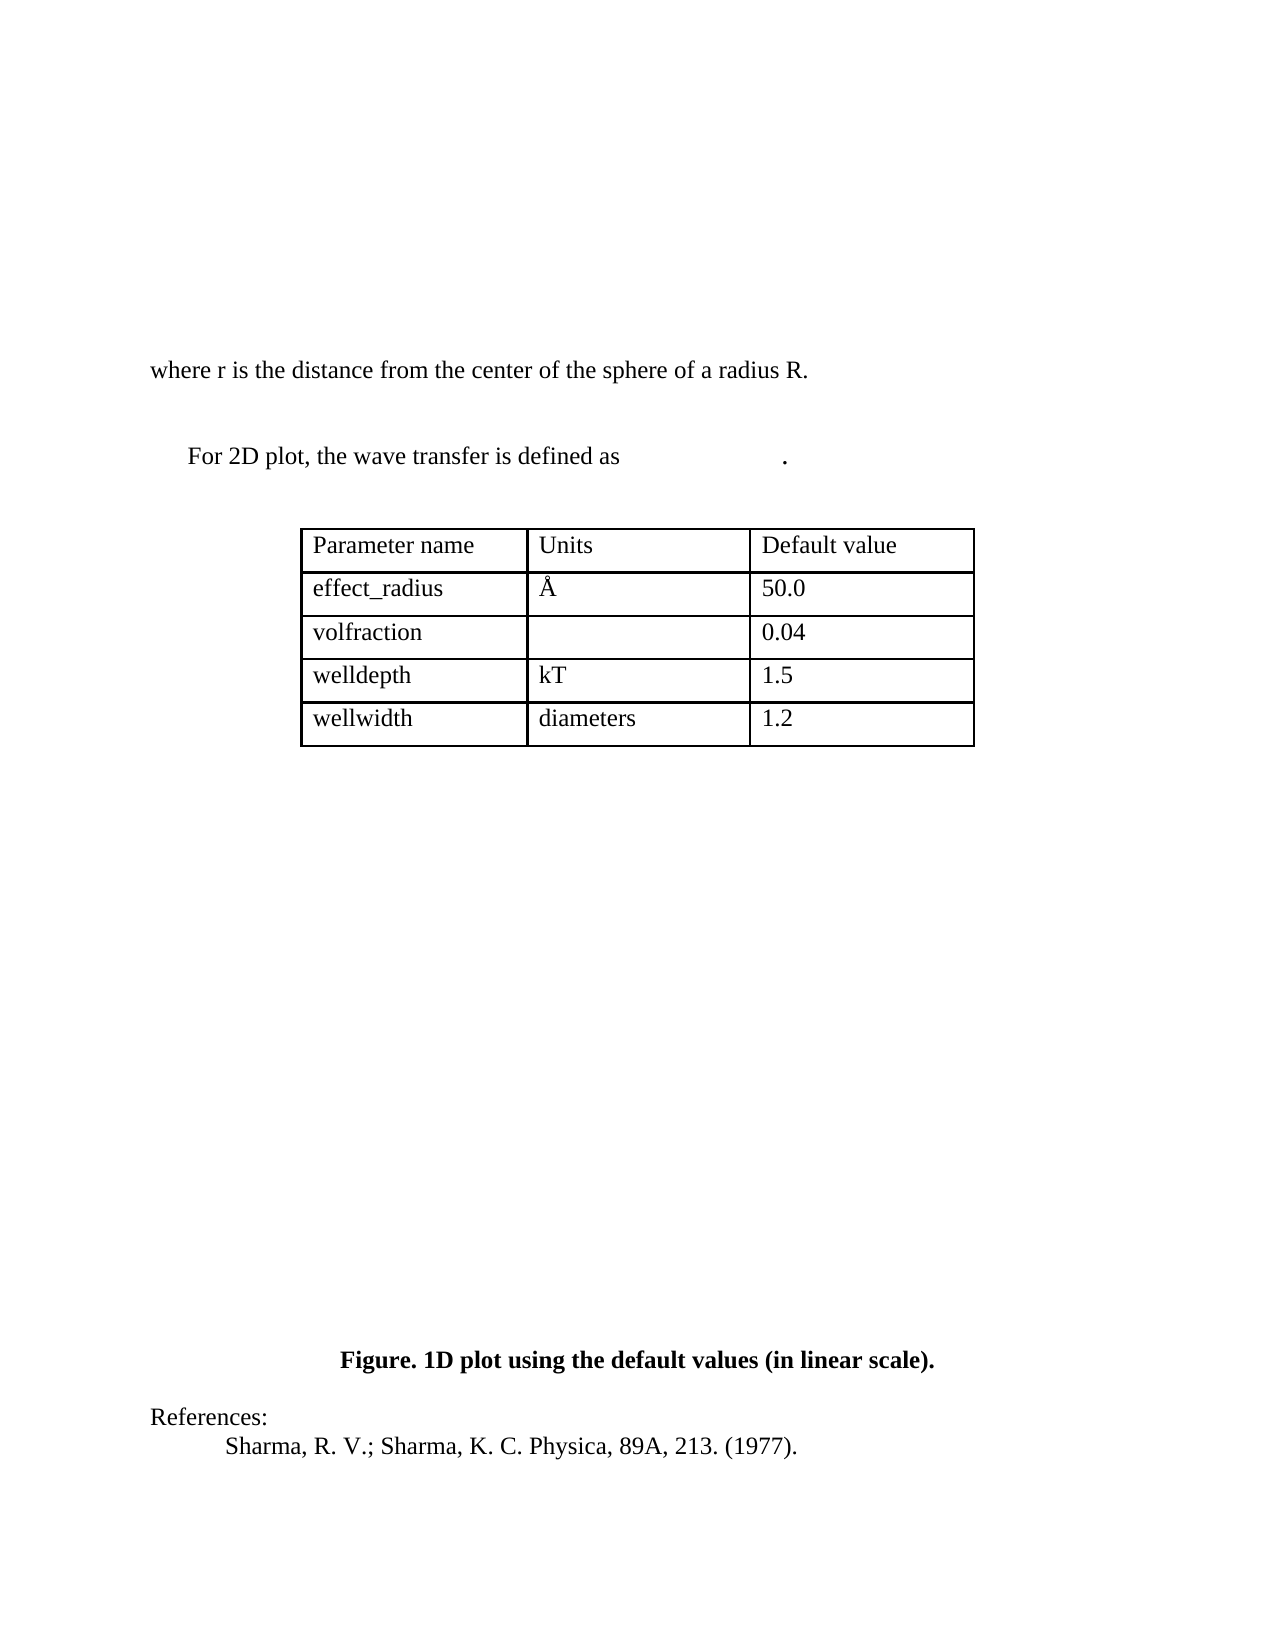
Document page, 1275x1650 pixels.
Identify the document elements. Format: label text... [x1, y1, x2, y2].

text where r is the distance from the center of the sphere of a radius R. [150, 355, 1125, 384]
table_header Default value [751, 530, 973, 571]
table_cell 50.0 [751, 574, 973, 615]
table_cell volfraction [303, 617, 526, 658]
table_cell 0.04 [751, 617, 973, 658]
table_header Parameter name [303, 530, 526, 571]
table_cell 1.2 [751, 704, 973, 745]
text Figure. 1D plot using the default values (in linear scale). [150, 1345, 1125, 1374]
table_cell wellwidth [303, 704, 526, 745]
table_cell 1.5 [751, 660, 973, 701]
table_cell Å [529, 574, 749, 615]
text Sharma, R. V.; Sharma, K. C. Physica, 89A, 213. (1977). [225, 1431, 1125, 1460]
text For 2D plot, the wave transfer is defined as. [187, 413, 1125, 471]
table_cell kT [529, 660, 749, 701]
table_cell [529, 617, 749, 658]
table_header Units [529, 530, 749, 571]
table_cell diameters [529, 704, 749, 745]
table_cell effect_radius [303, 574, 526, 615]
text References: [150, 1402, 1125, 1431]
table_cell welldepth [303, 660, 526, 701]
